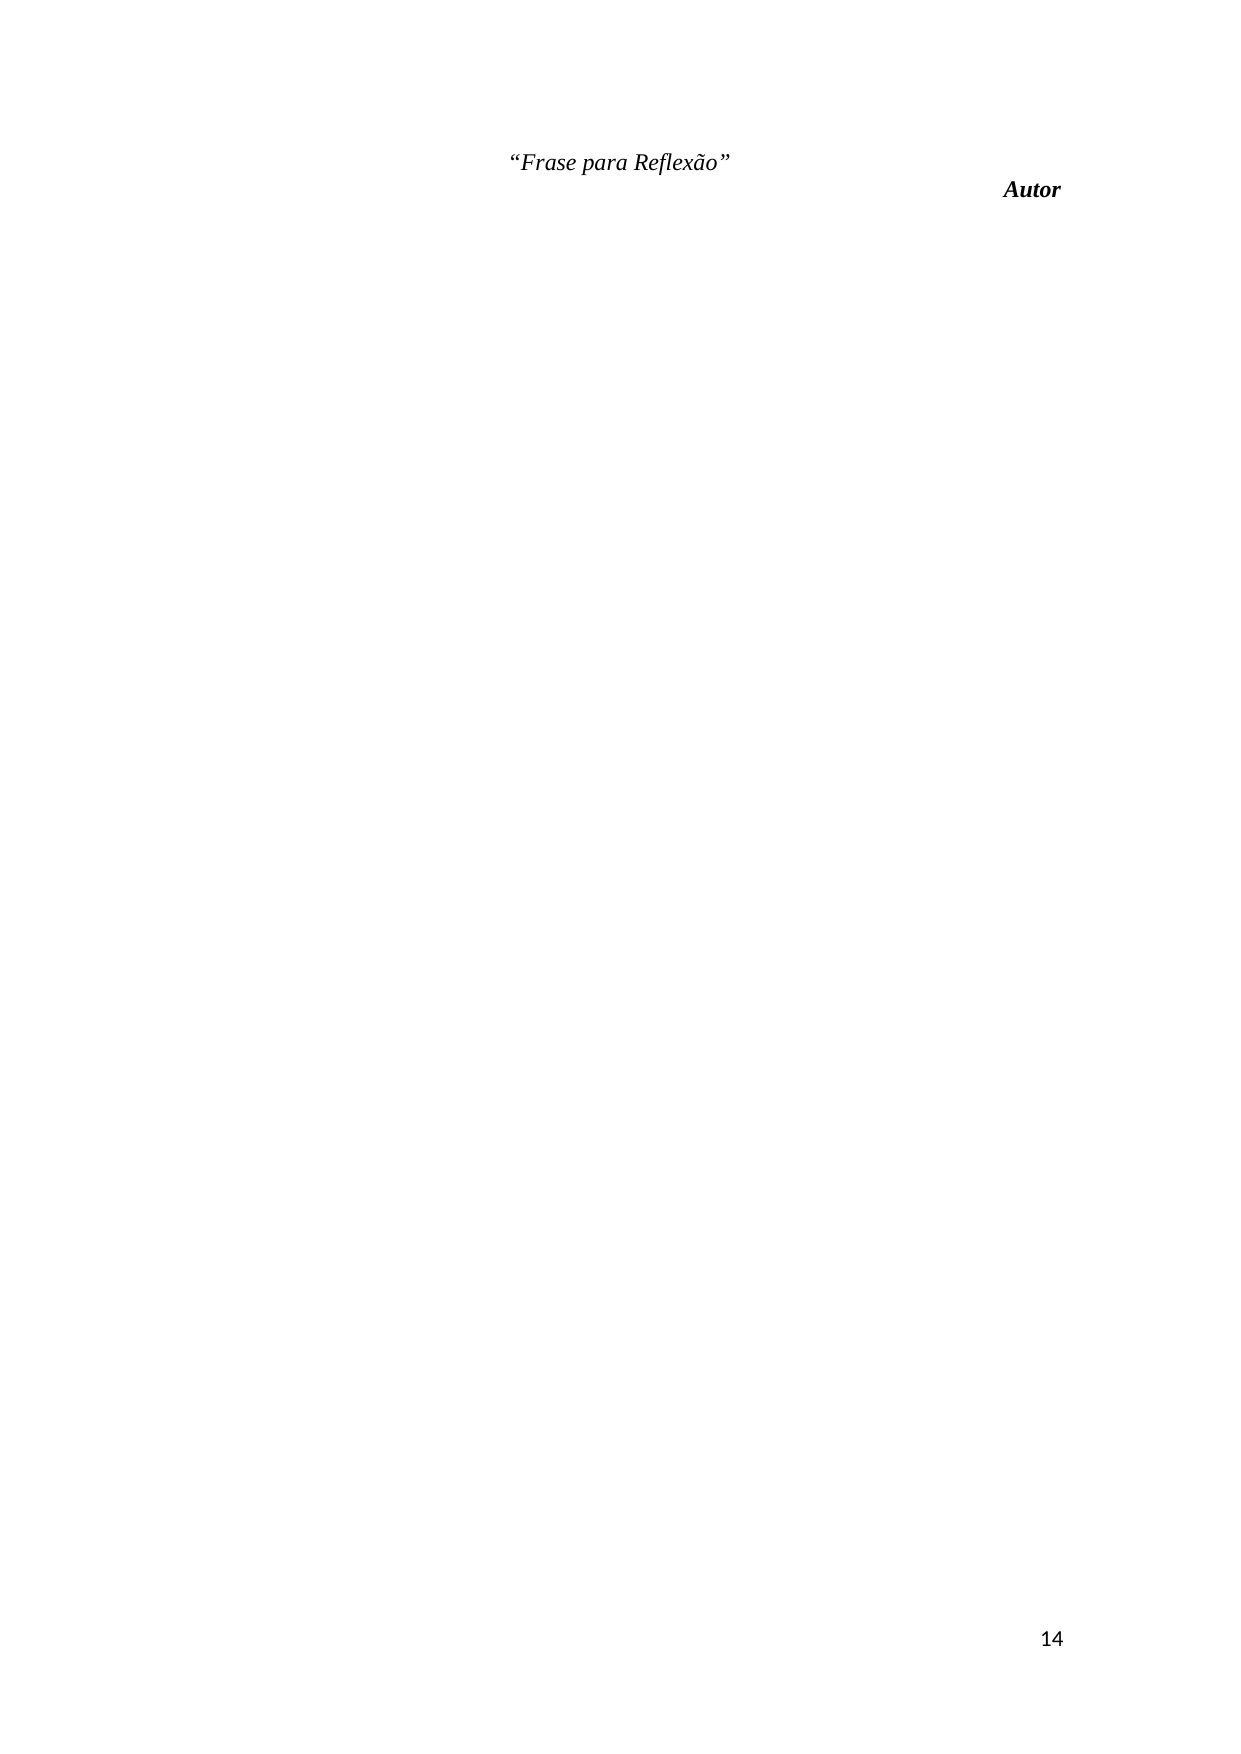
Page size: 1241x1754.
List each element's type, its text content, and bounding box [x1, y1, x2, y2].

text Autor [177, 175, 1063, 203]
text “Frase para Reflexão” [177, 148, 1063, 175]
